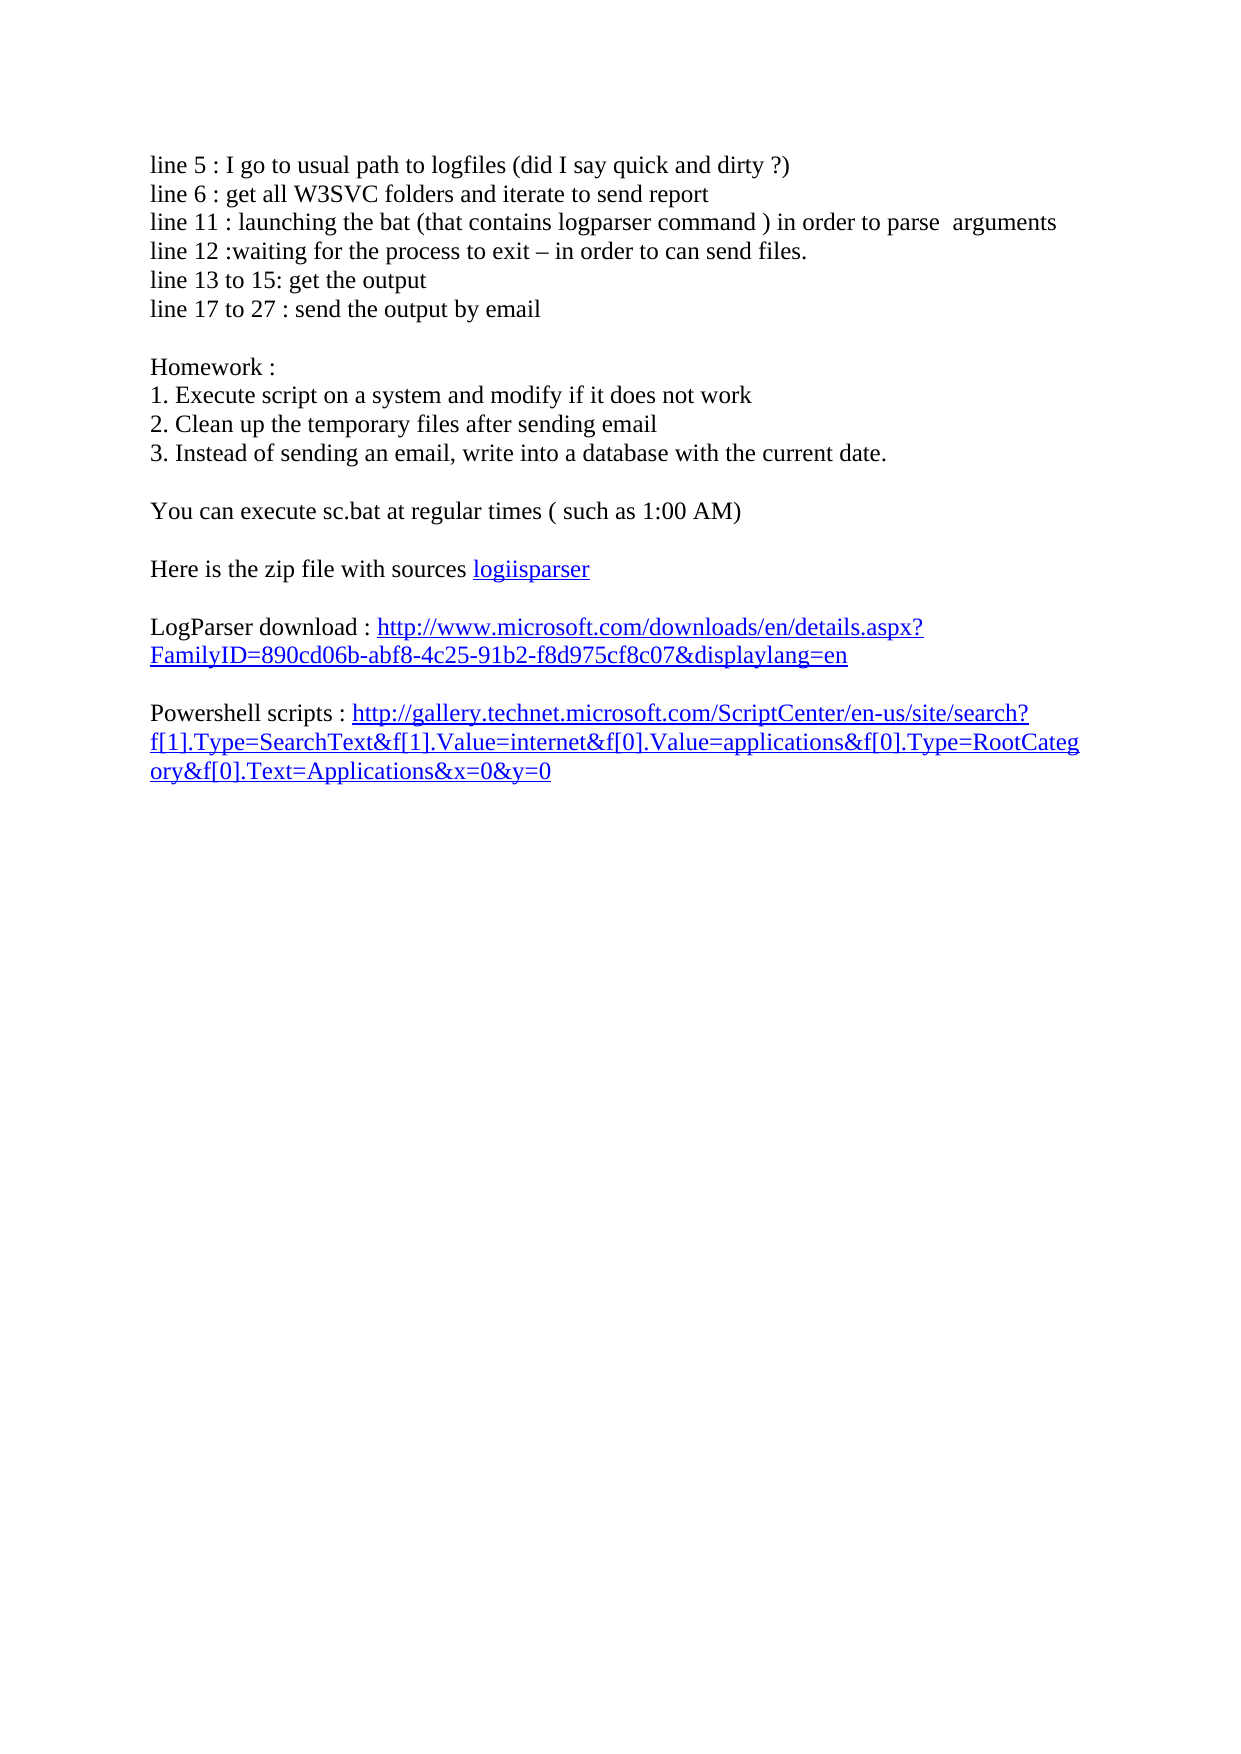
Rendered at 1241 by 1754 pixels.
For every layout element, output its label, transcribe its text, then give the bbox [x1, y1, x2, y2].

text You can execute sc.bat at regular times ( such as 1:00 AM) [150, 496, 1090, 524]
text Homework : 1. Execute script on a system and modify if it does not work 2. Clean up the temporary files after sending email 3. Instead of sending an email, write into a database with the current date. [150, 352, 1090, 467]
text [150, 150, 1090, 322]
text LogParser download : http://www.microsoft.com/downloads/en/details.aspx?FamilyID=890cd06b-abf8-4c25-91b2-f8d975cf8c07&displaylang=en [150, 612, 1090, 669]
text Here is the zip file with sources logiisparser [150, 554, 1090, 582]
text Powershell scripts : http://gallery.technet.microsoft.com/ScriptCenter/en-us/site/search?f[1].Type=SearchText&f[1].Value=internet&f[0].Value=applications&f[0].Type=RootCategory&f[0].Text=Applications&x=0&y=0 [150, 698, 1090, 784]
